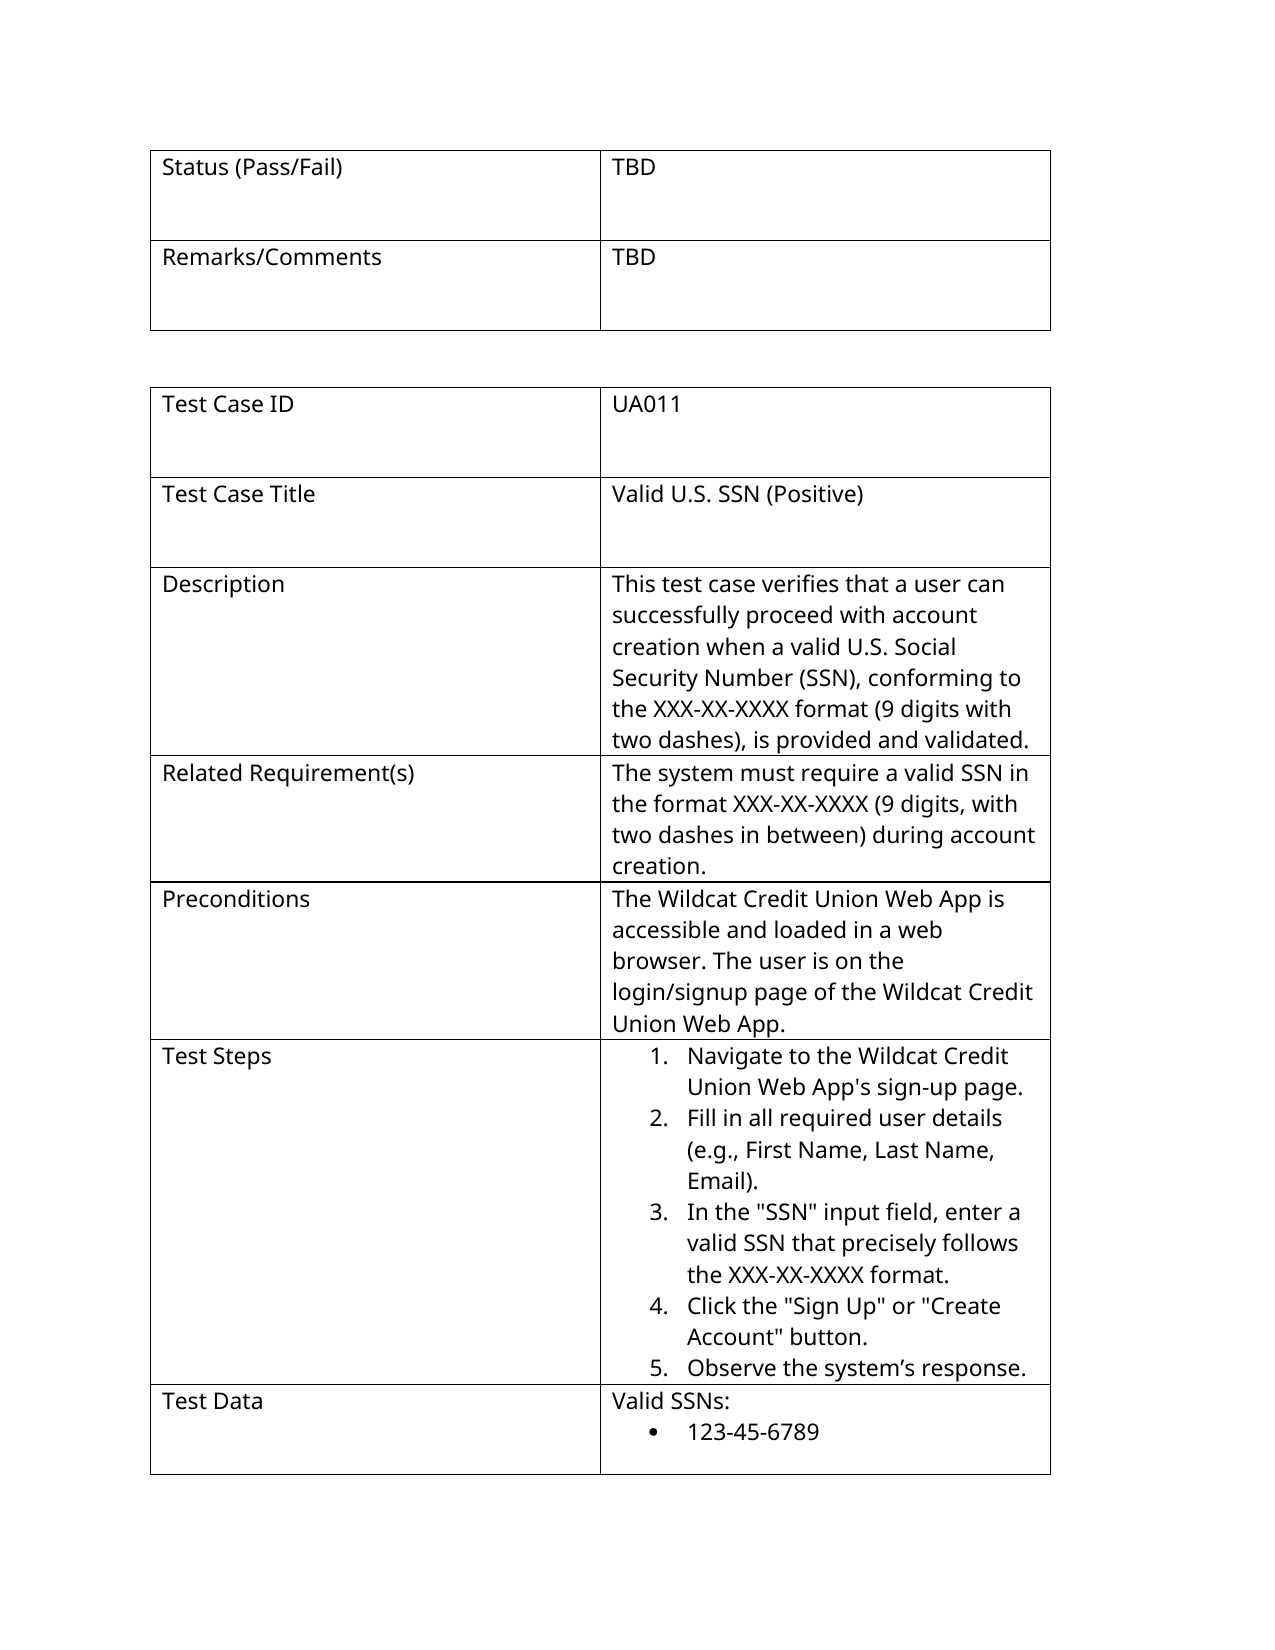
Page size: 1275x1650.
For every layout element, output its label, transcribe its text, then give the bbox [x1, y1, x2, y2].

table_cell This test case verifies that a user can successfully proceed with account creation when a valid U.S. Social Security Number (SSN), conforming to the XXX-XX-XXXX format (9 digits with two dashes), is provided and validated. [601, 568, 1050, 755]
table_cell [601, 1385, 1050, 1473]
table_cell Status (Pass/Fail) [151, 151, 600, 240]
table_cell The system must require a valid SSN in the format XXX-XX-XXXX (9 digits, with two dashes in between) during account creation. [601, 756, 1050, 881]
table_cell Navigate to the Wildcat Credit Union Web App's sign-up page. Fill in all required user details (e.g., First Name, Last Name, Email). In the "SSN" input field, enter a valid SSN that precisely follows the XXX-XX-XXXX format. Click the "Sign Up" or "Create Account" button. Observe the system’s response. [601, 1040, 1050, 1383]
table_cell Remarks/Comments [151, 241, 600, 330]
table_cell The Wildcat Credit Union Web App is accessible and loaded in a web browser. The user is on the login/signup page of the Wildcat Credit Union Web App. [601, 883, 1050, 1039]
table_cell Test Data [151, 1385, 600, 1473]
table_cell Preconditions [151, 883, 600, 1039]
table_cell Valid U.S. SSN (Positive) [601, 478, 1050, 567]
table_cell TBD [601, 151, 1050, 240]
table_cell Description [151, 568, 600, 755]
table_cell Test Steps [151, 1040, 600, 1383]
table_cell Test Case Title [151, 478, 600, 567]
table_cell TBD [601, 241, 1050, 330]
table_header UA011 [601, 388, 1050, 477]
table_header Test Case ID [151, 388, 600, 477]
table_cell Related Requirement(s) [151, 756, 600, 881]
